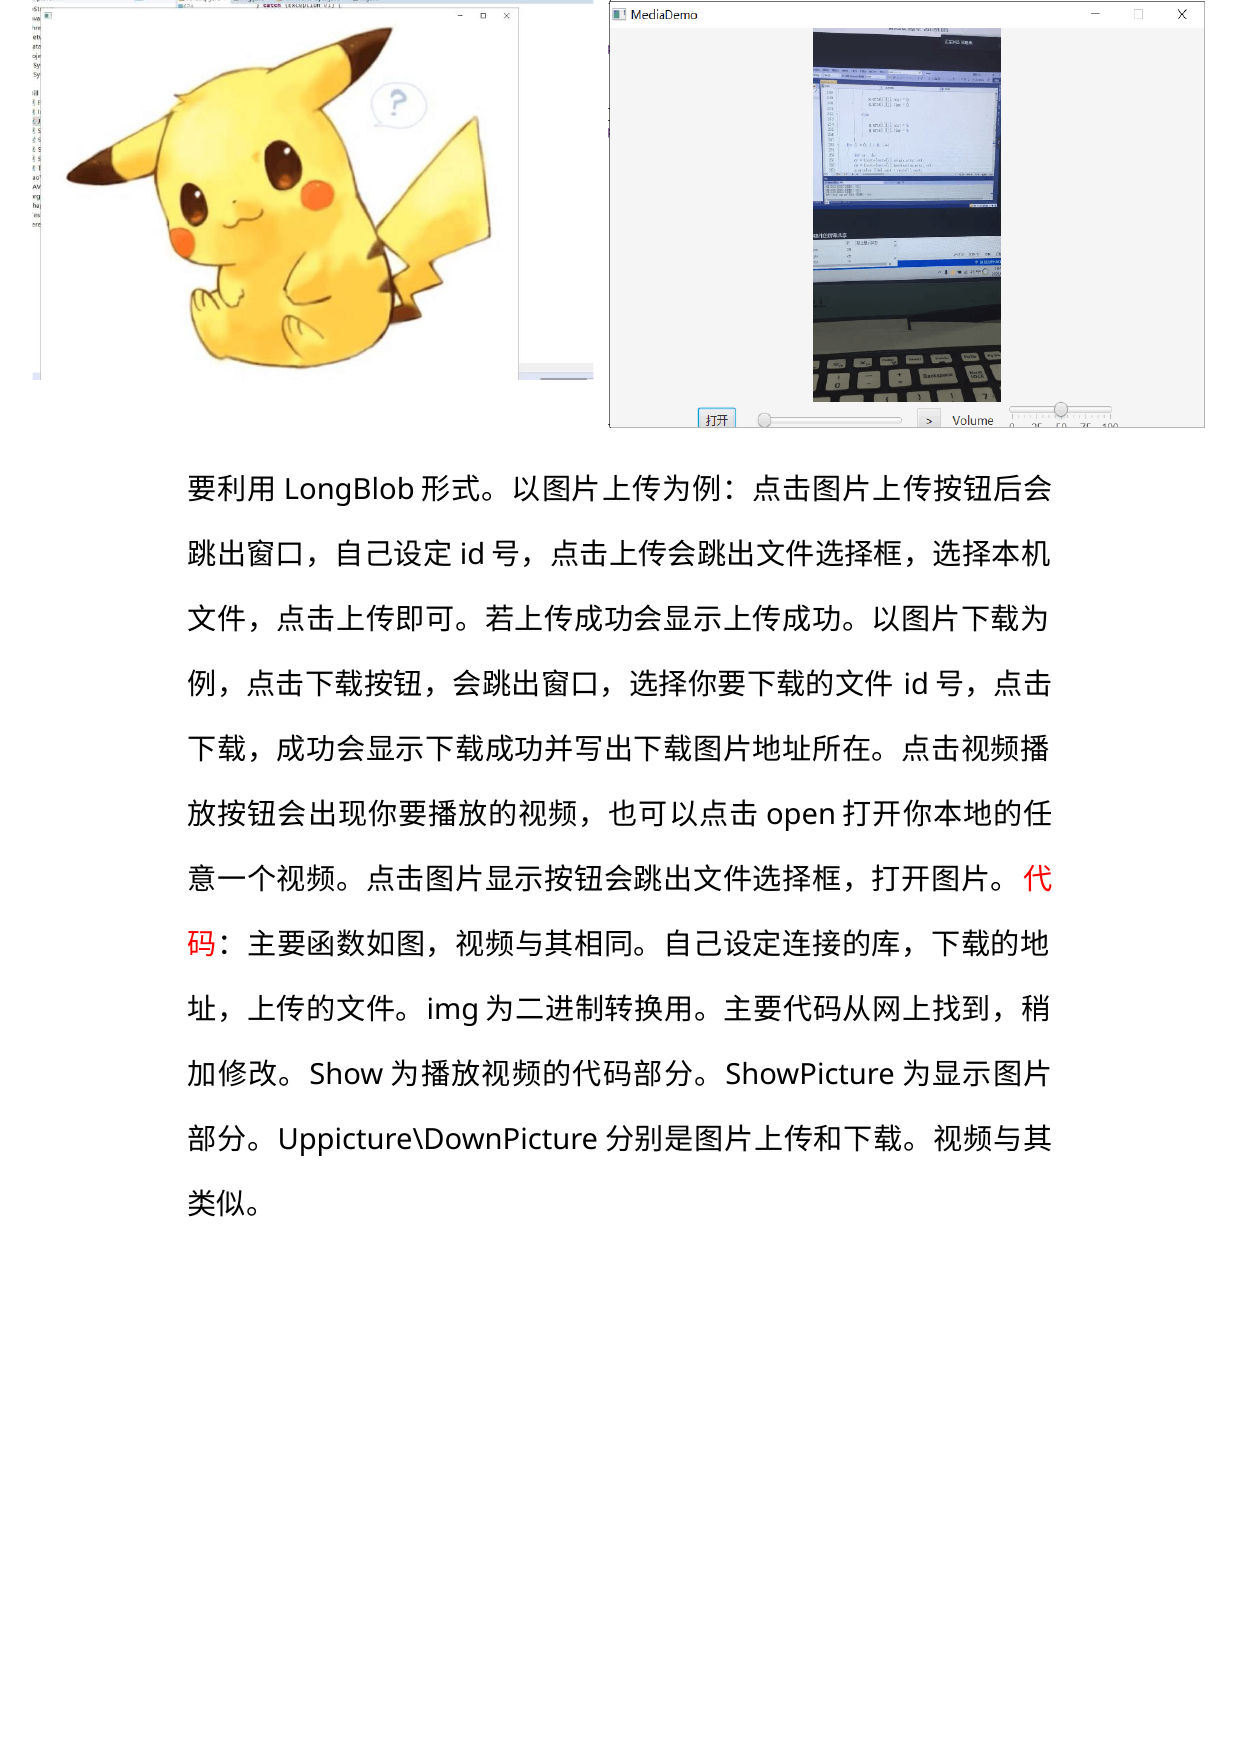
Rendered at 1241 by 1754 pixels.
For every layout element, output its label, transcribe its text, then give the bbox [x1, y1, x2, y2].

picture [32, 0, 594, 380]
picture [608, 0, 1207, 428]
